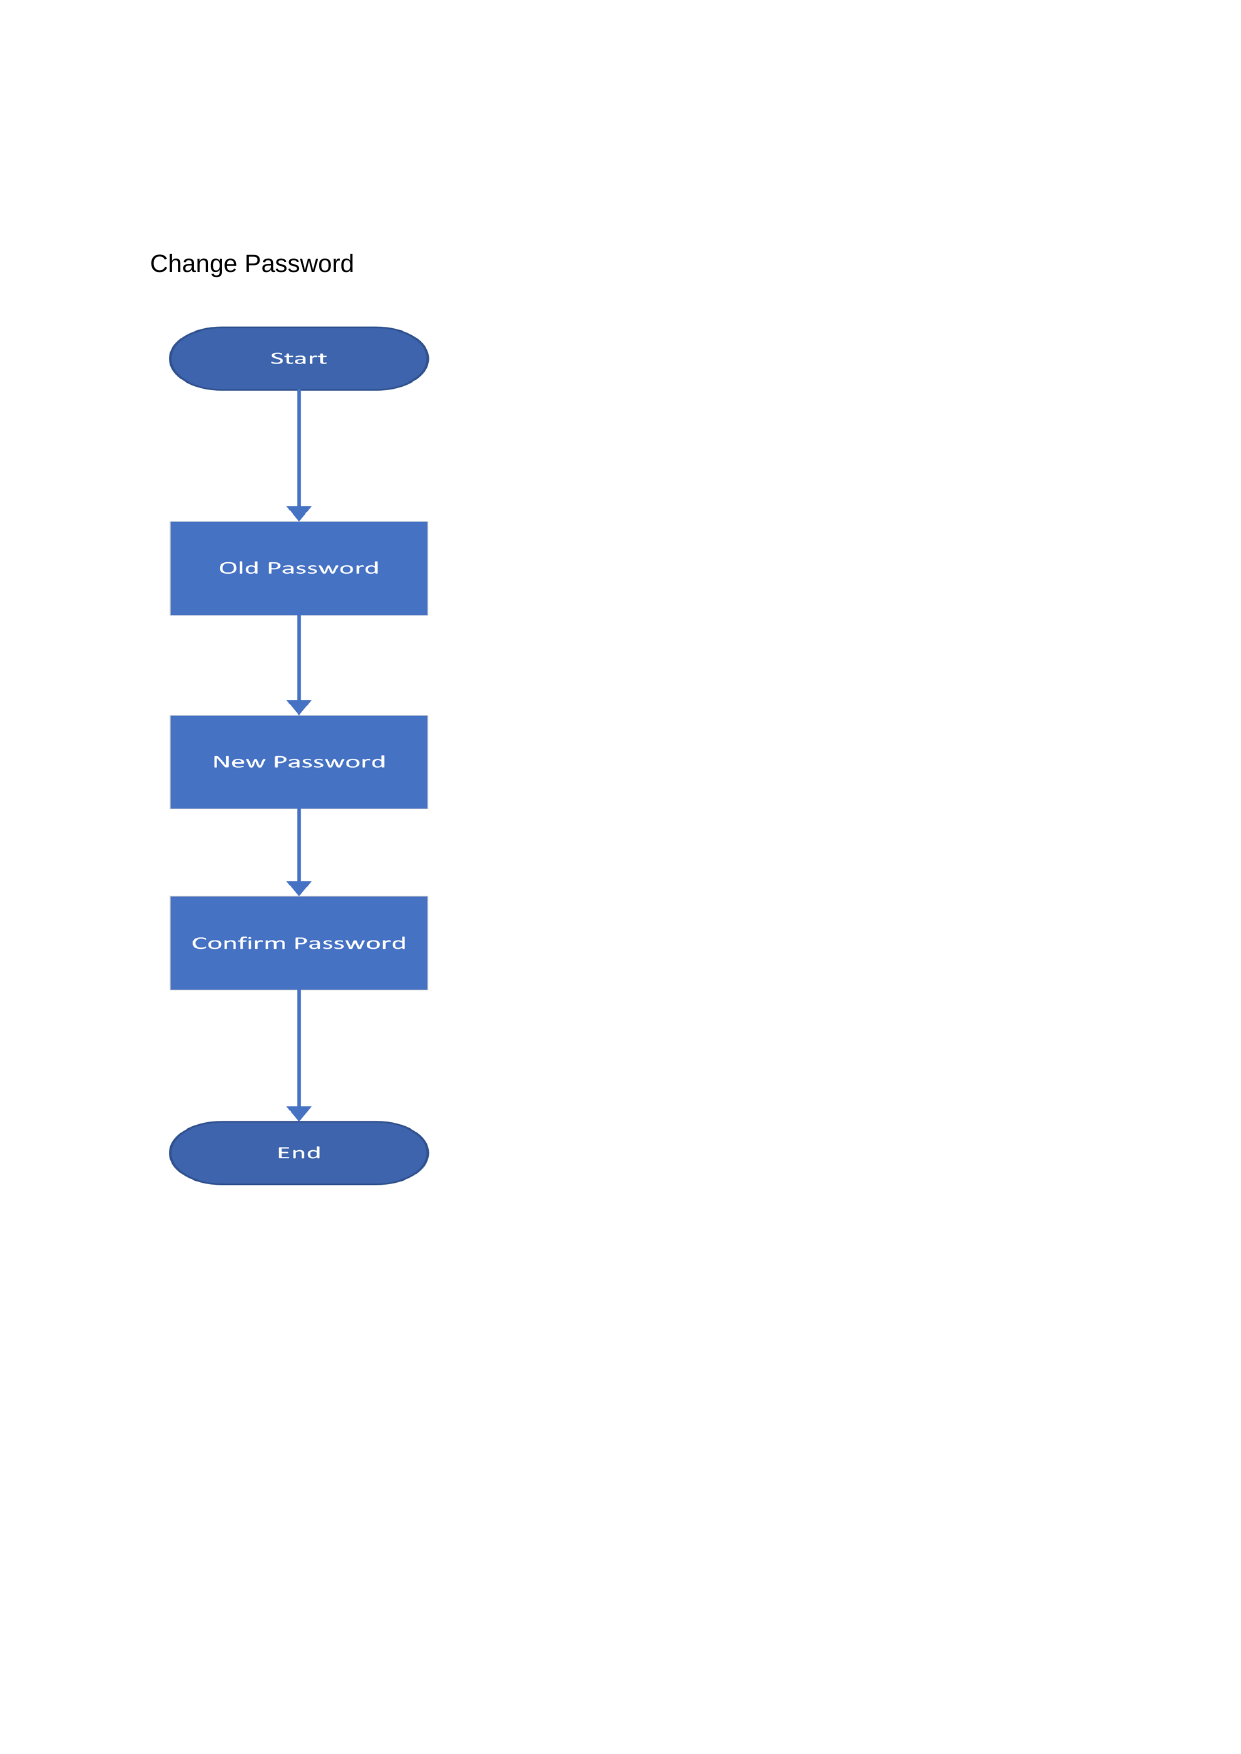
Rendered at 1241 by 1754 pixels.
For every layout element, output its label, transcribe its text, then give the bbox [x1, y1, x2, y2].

picture [150, 315, 447, 1196]
text Change Password [150, 249, 1090, 278]
